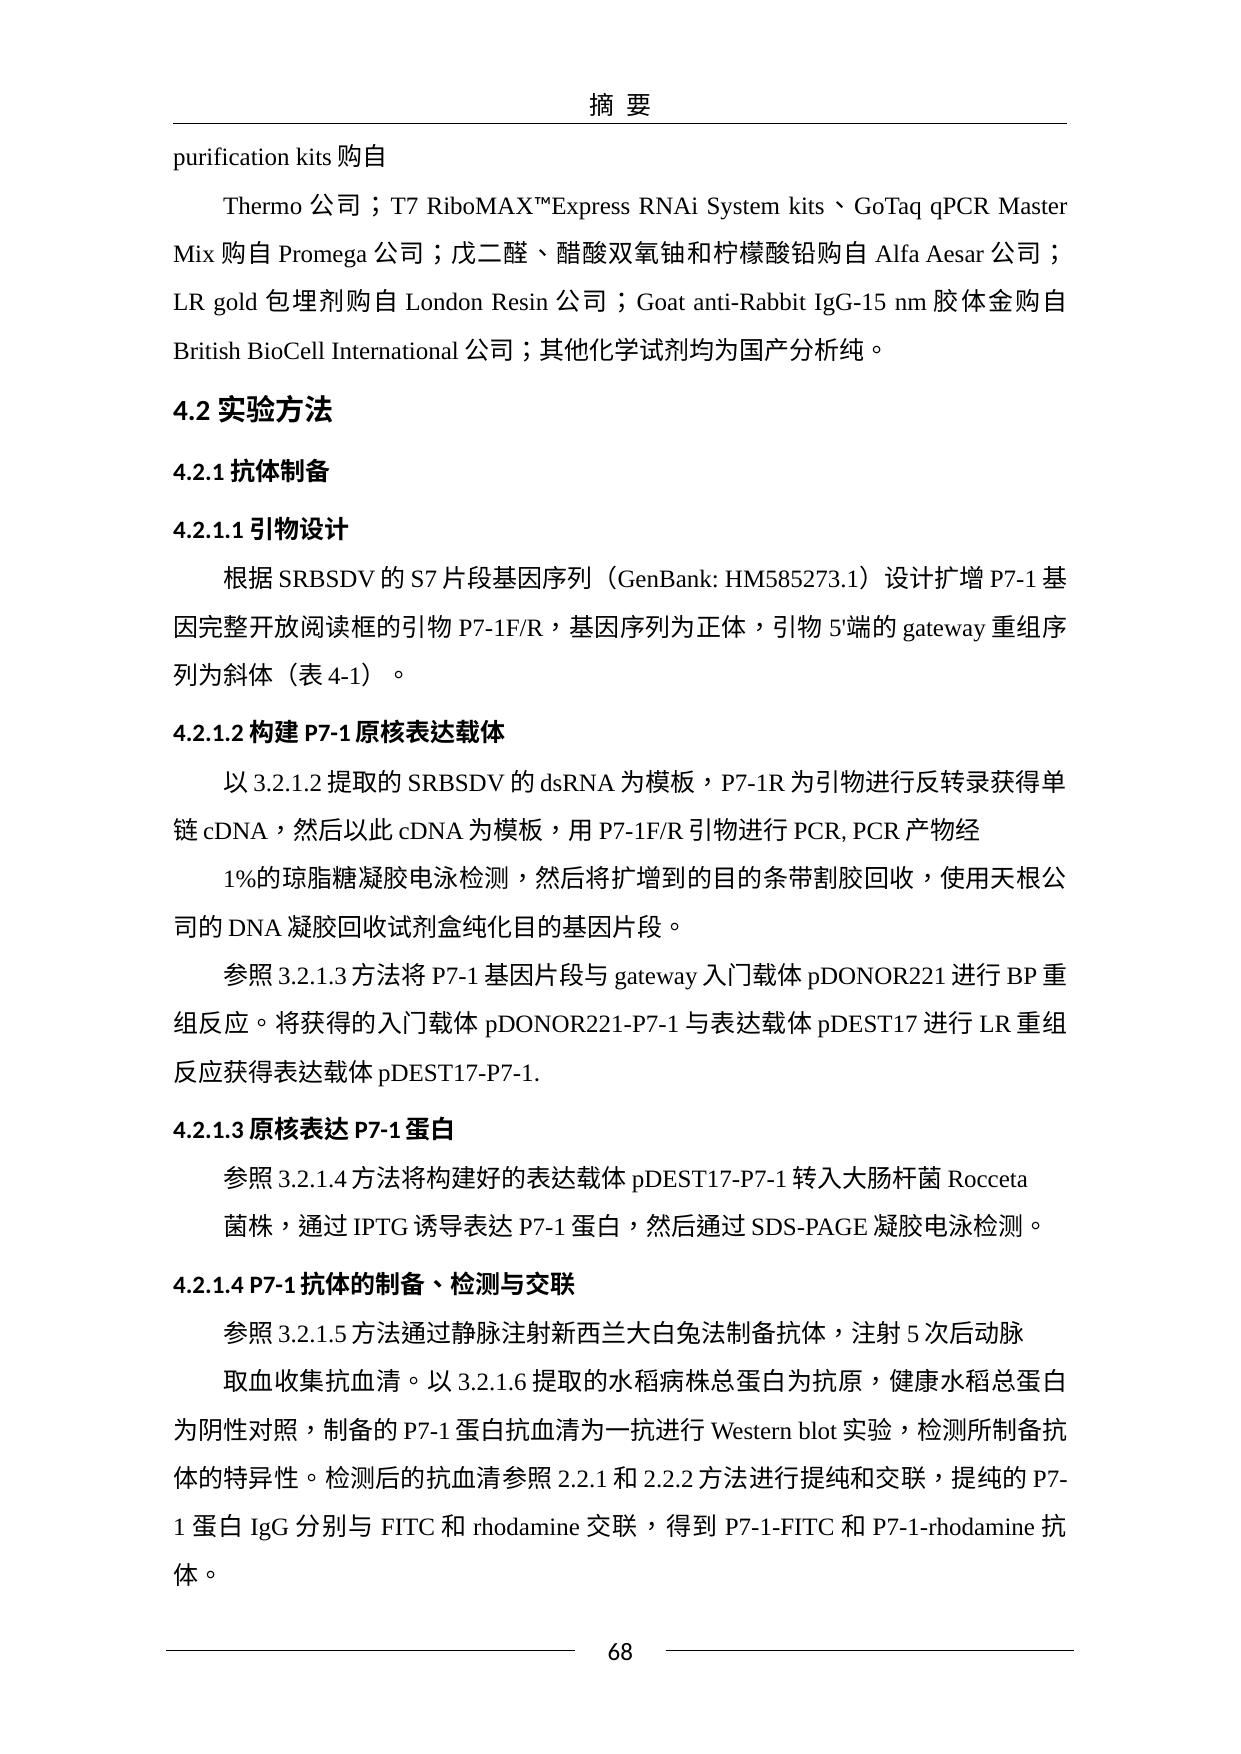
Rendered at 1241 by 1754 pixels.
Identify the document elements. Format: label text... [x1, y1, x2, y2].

subtitle 4.2.1.4 P7-1抗体的制备、检测与交联 [173, 1266, 1067, 1300]
subtitle 4.2.1.2 构建P7-1原核表达载体 [173, 715, 1067, 749]
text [173, 124, 1067, 172]
text 参照3.2.1.3方法将P7-1基因片段与gateway入门载体pDONOR221进行BP重组反应。将获得的入门载体pDONOR221-P7-1与表达载体pDEST17进行LR重组反应获得表达载体pDEST17-P7-1. [173, 942, 1067, 1087]
subtitle 4.2 实验方法 [173, 389, 1067, 429]
text 参照3.2.1.4方法将构建好的表达载体pDEST17-P7-1转入大肠杆菌Rocceta [173, 1145, 1067, 1194]
text Thermo公司；T7 RiboMAX™Express RNAi System kits、GoTaq qPCR Master Mix购自Promega公司；戊二醛、醋酸双氧铀和柠檬酸铅购自Alfa Aesar公司；LR gold包埋剂购自London Resin公司；Goat anti-Rabbit IgG-15 nm胶体金购自British BioCell International公司；其他化学试剂均为国产分析纯。 [173, 172, 1067, 365]
subtitle 4.2.1 抗体制备 [173, 453, 1067, 487]
text 参照3.2.1.5方法通过静脉注射新西兰大白兔法制备抗体，注射5次后动脉 [173, 1300, 1067, 1349]
text 根据SRBSDV的S7片段基因序列（GenBank: HM585273.1）设计扩增P7-1基因完整开放阅读框的引物P7-1F/R，基因序列为正体，引物5'端的gateway重组序列为斜体（表4-1）。 [173, 546, 1067, 691]
text 取血收集抗血清。以3.2.1.6提取的水稻病株总蛋白为抗原，健康水稻总蛋白为阴性对照，制备的P7-1蛋白抗血清为一抗进行Western blot实验，检测所制备抗体的特异性。检测后的抗血清参照2.2.1和2.2.2方法进行提纯和交联，提纯的P7-1蛋白IgG分别与FITC和rhodamine交联，得到P7-1-FITC和P7-1-rhodamine抗体。 [173, 1349, 1067, 1590]
subtitle 4.2.1.3 原核表达P7-1蛋白 [173, 1111, 1067, 1145]
text 以3.2.1.2提取的SRBSDV的dsRNA为模板，P7-1R为引物进行反转录获得单链cDNA，然后以此cDNA为模板，用P7-1F/R引物进行PCR, PCR产物经 [173, 749, 1067, 846]
subtitle 4.2.1.1 引物设计 [173, 512, 1067, 546]
text 1%的琼脂糖凝胶电泳检测，然后将扩增到的目的条带割胶回收，使用天根公司的DNA凝胶回收试剂盒纯化目的基因片段。 [173, 846, 1067, 942]
text 菌株，通过IPTG诱导表达P7-1蛋白，然后通过SDS-PAGE凝胶电泳检测。 [173, 1194, 1067, 1242]
